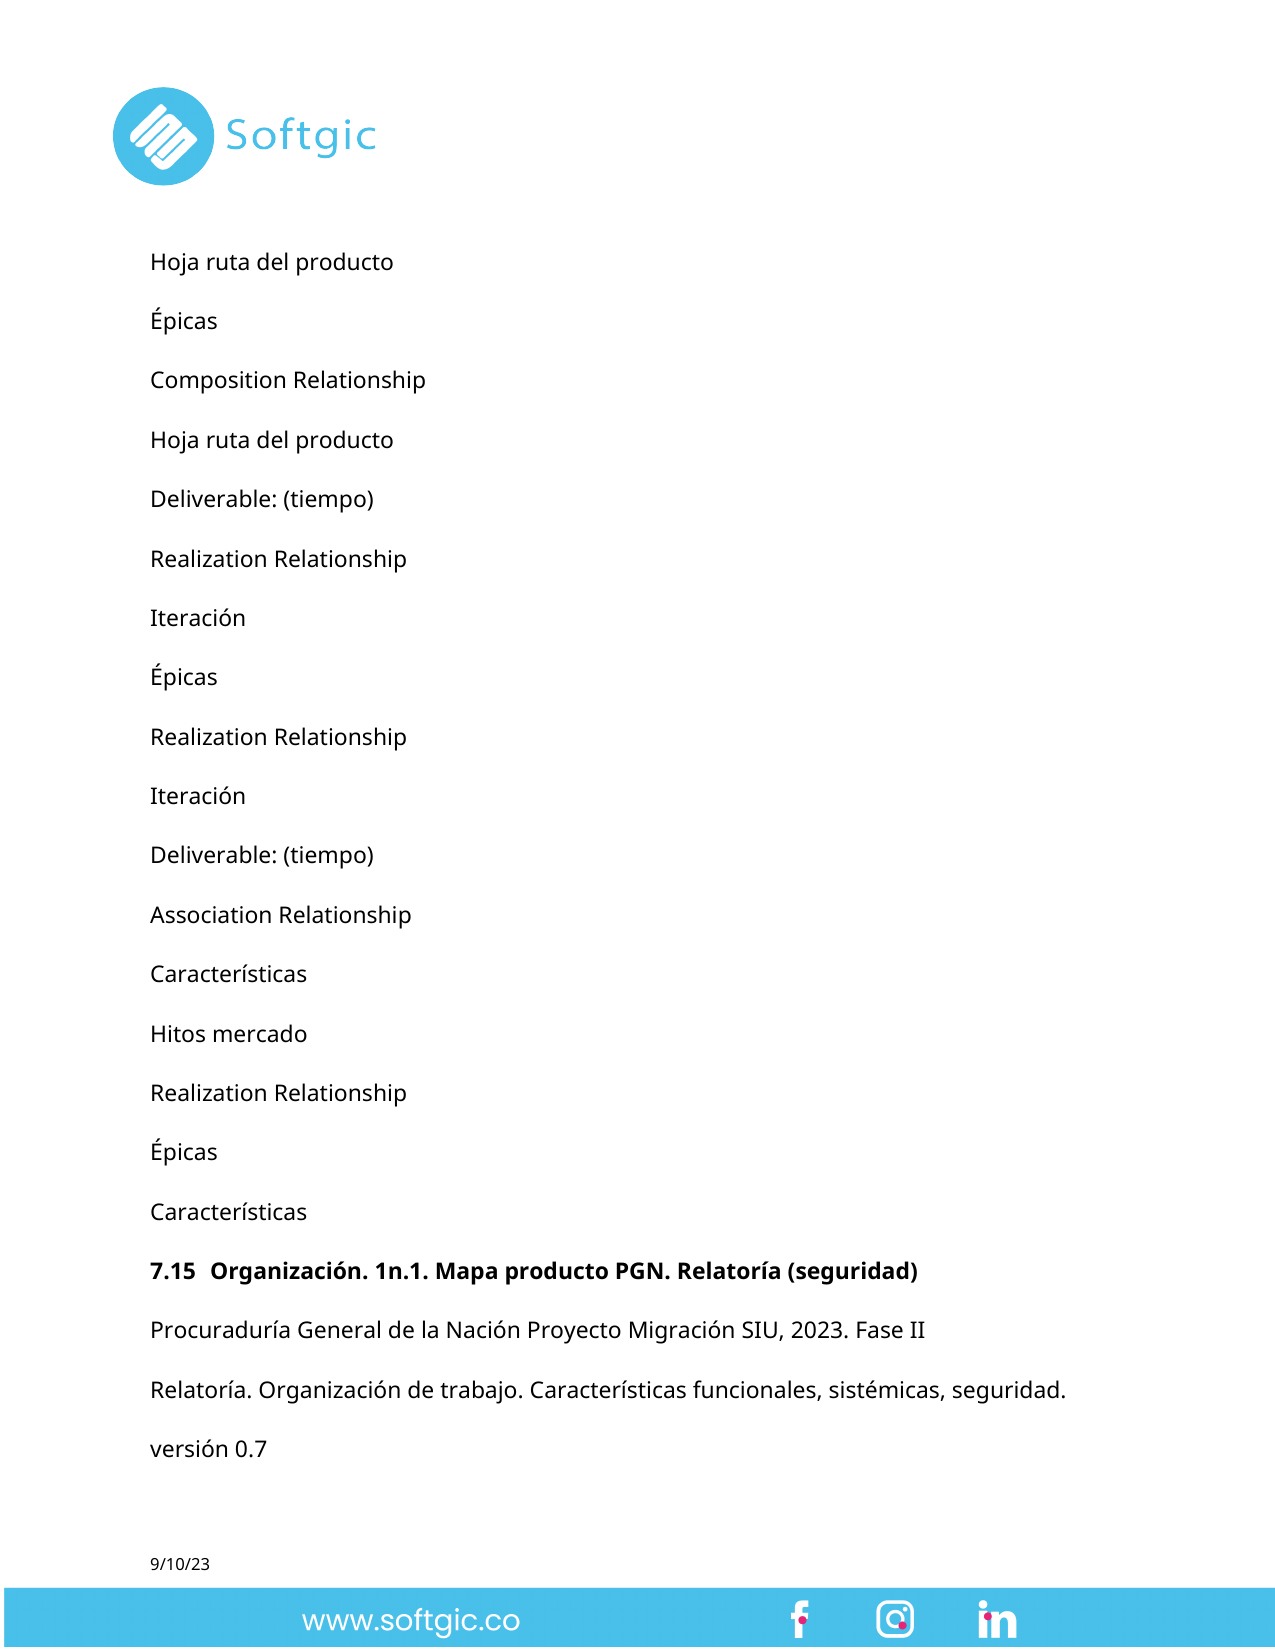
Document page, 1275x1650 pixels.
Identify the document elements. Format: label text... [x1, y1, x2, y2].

text Composition Relationship [150, 364, 1125, 396]
text Iteración [150, 780, 1125, 811]
text Realization Relationship [150, 1077, 1125, 1108]
text Iteración [150, 602, 1125, 633]
text Características [150, 1196, 1125, 1227]
text Épicas [150, 305, 1125, 336]
picture [4, 0, 1275, 1647]
text Deliverable: (tiempo) [150, 483, 1125, 514]
text Características [150, 958, 1125, 989]
text versión 0.7 [150, 1433, 1125, 1464]
text Realization Relationship [150, 721, 1125, 752]
text Hoja ruta del producto [150, 424, 1125, 455]
text Hoja ruta del producto [150, 246, 1125, 277]
text Realization Relationship [150, 543, 1125, 574]
text Deliverable: (tiempo) [150, 839, 1125, 871]
text Procuraduría General de la Nación Proyecto Migración SIU, 2023. Fase II [150, 1314, 1125, 1346]
text Hitos mercado [150, 1018, 1125, 1049]
text Association Relationship [150, 899, 1125, 930]
subtitle Organización. 1n.1. Mapa producto PGN. Relatoría (seguridad) [150, 1255, 1125, 1286]
text Épicas [150, 1136, 1125, 1168]
text Relatoría. Organización de trabajo. Características funcionales, sistémicas, seguridad. [150, 1374, 1125, 1405]
text Épicas [150, 661, 1125, 693]
